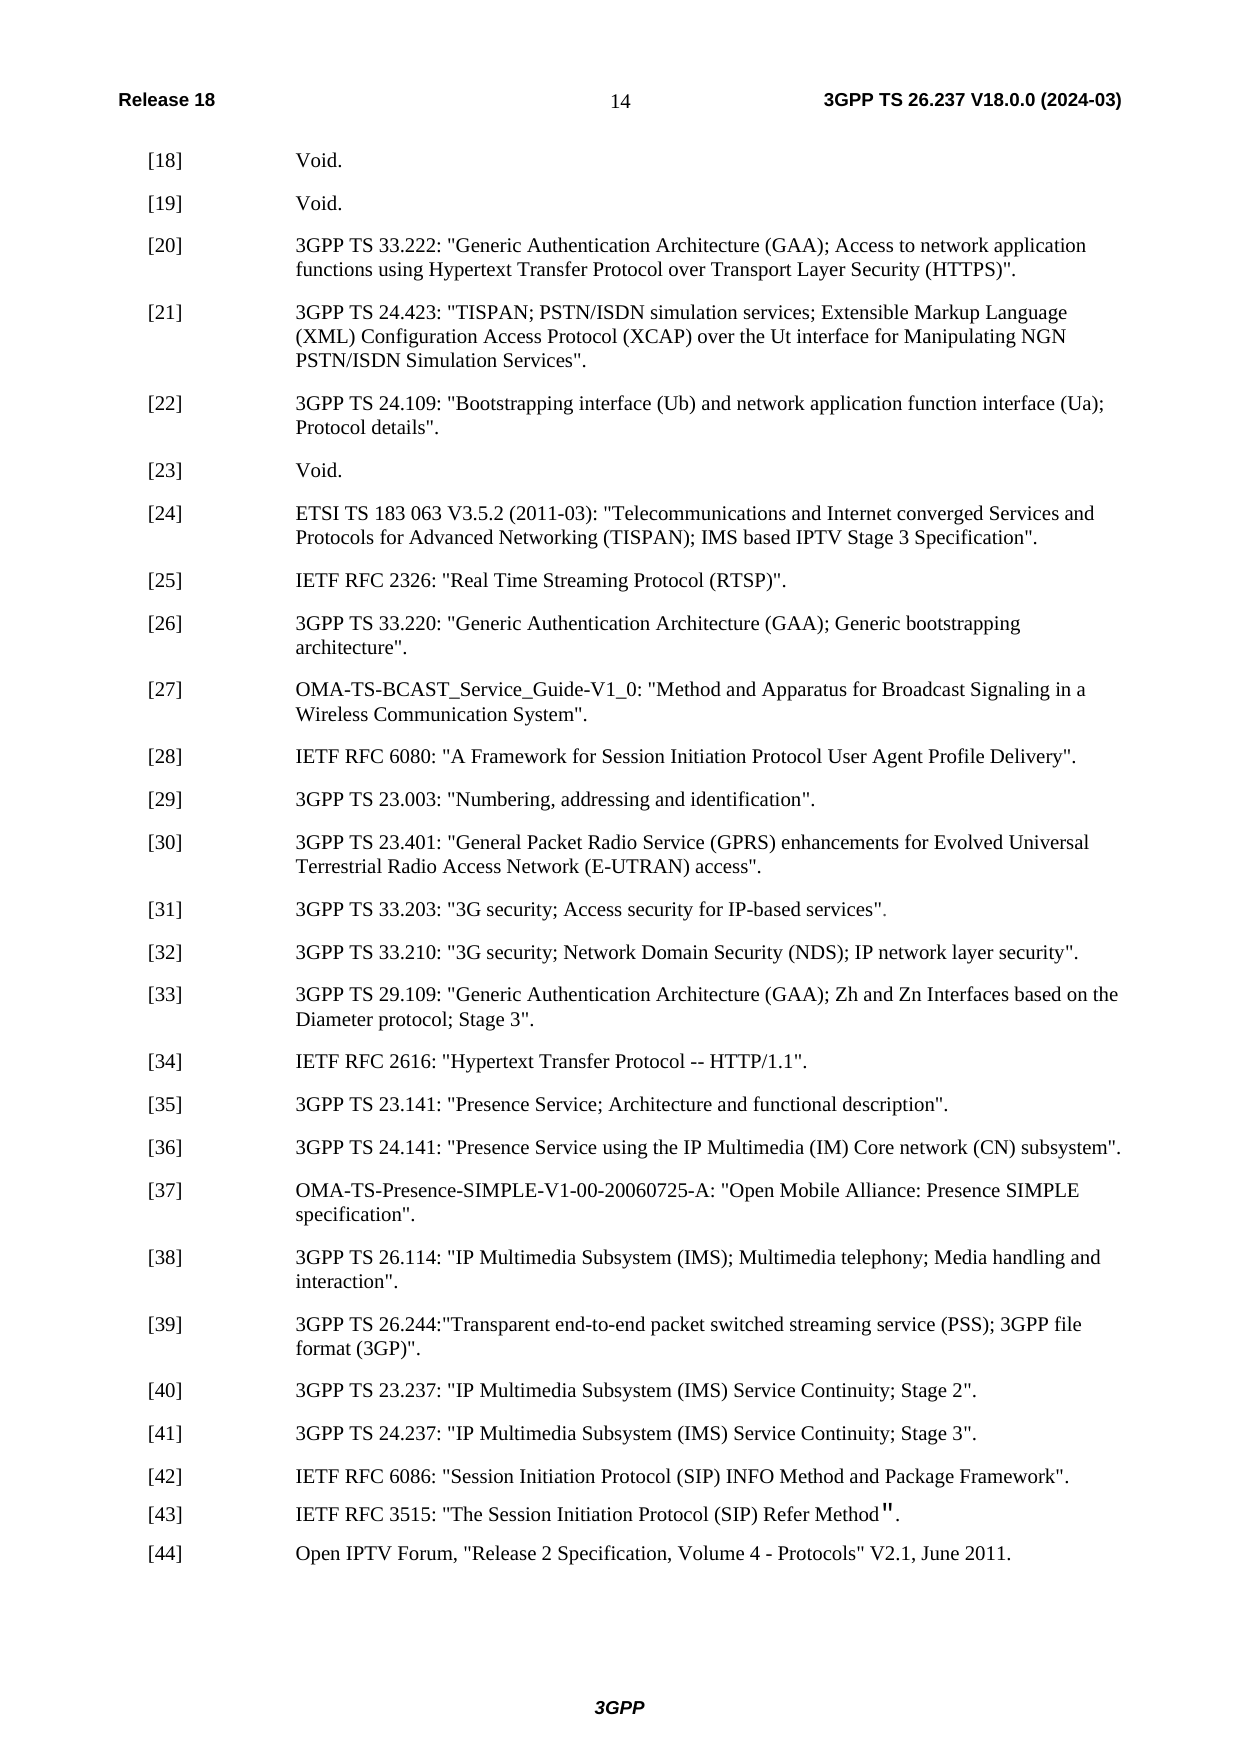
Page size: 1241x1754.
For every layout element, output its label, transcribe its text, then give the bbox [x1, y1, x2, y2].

text [20] 3GPP TS 33.222: "Generic Authentication Architecture (GAA); Access to network application functions using Hypertext Transfer Protocol over Transport Layer Security (HTTPS)". [148, 233, 1122, 281]
text [26] 3GPP TS 33.220: "Generic Authentication Architecture (GAA); Generic bootstrapping architecture". [148, 611, 1122, 659]
text [33] 3GPP TS 29.109: "Generic Authentication Architecture (GAA); Zh and Zn Interfaces based on the Diameter protocol; Stage 3". [148, 982, 1122, 1031]
text [35] 3GPP TS 23.141: "Presence Service; Architecture and functional description". [148, 1092, 1122, 1116]
text [42] IETF RFC 6086: "Session Initiation Protocol (SIP) INFO Method and Package Framework". [148, 1464, 1122, 1488]
text [43] IETF RFC 3515: "The Session Initiation Protocol (SIP) Refer Method". [148, 1501, 1122, 1529]
text [44] Open IPTV Forum, "Release 2 Specification, Volume 4 - Protocols" V2.1, June 2011. [148, 1541, 1122, 1565]
text [27] OMA-TS-BCAST_Service_Guide-V1_0: "Method and Apparatus for Broadcast Signaling in a Wireless Communication System". [148, 677, 1122, 726]
text [41] 3GPP TS 24.237: "IP Multimedia Subsystem (IMS) Service Continuity; Stage 3". [148, 1421, 1122, 1445]
text [25] IETF RFC 2326: "Real Time Streaming Protocol (RTSP)". [148, 568, 1122, 592]
text [29] 3GPP TS 23.003: "Numbering, addressing and identification". [148, 787, 1122, 811]
text [21] 3GPP TS 24.423: "TISPAN; PSTN/ISDN simulation services; Extensible Markup Language (XML) Configuration Access Protocol (XCAP) over the Ut interface for Manipulating NGN PSTN/ISDN Simulation Services". [148, 300, 1122, 372]
text [39] 3GPP TS 26.244:"Transparent end-to-end packet switched streaming service (PSS); 3GPP file format (3GP)". [148, 1311, 1122, 1359]
text [40] 3GPP TS 23.237: "IP Multimedia Subsystem (IMS) Service Continuity; Stage 2". [148, 1378, 1122, 1402]
text [32] 3GPP TS 33.210: "3G security; Network Domain Security (NDS); IP network layer security". [148, 939, 1122, 964]
text [28] IETF RFC 6080: "A Framework for Session Initiation Protocol User Agent Profile Delivery". [148, 744, 1122, 768]
text [19] Void. [148, 191, 1122, 214]
text [34] IETF RFC 2616: "Hypertext Transfer Protocol -- HTTP/1.1". [148, 1049, 1122, 1073]
text [22] 3GPP TS 24.109: "Bootstrapping interface (Ub) and network application function interface (Ua); Protocol details". [148, 391, 1122, 439]
text [23] Void. [148, 458, 1122, 482]
text [18] Void. [148, 148, 1122, 172]
text [30] 3GPP TS 23.401: "General Packet Radio Service (GPRS) enhancements for Evolved Universal Terrestrial Radio Access Network (E-UTRAN) access". [148, 830, 1122, 878]
text [36] 3GPP TS 24.141: "Presence Service using the IP Multimedia (IM) Core network (CN) subsystem". [148, 1135, 1122, 1159]
text [24] ETSI TS 183 063 V3.5.2 (2011-03): "Telecommunications and Internet converged Services and Protocols for Advanced Networking (TISPAN); IMS based IPTV Stage 3 Specification". [148, 501, 1122, 549]
text [38] 3GPP TS 26.114: "IP Multimedia Subsystem (IMS); Multimedia telephony; Media handling and interaction". [148, 1244, 1122, 1293]
text [31] 3GPP TS 33.203: "3G security; Access security for IP-based services". [148, 897, 1122, 921]
text [37] OMA-TS-Presence-SIMPLE-V1-00-20060725-A: "Open Mobile Alliance: Presence SIMPLE specification". [148, 1178, 1122, 1226]
